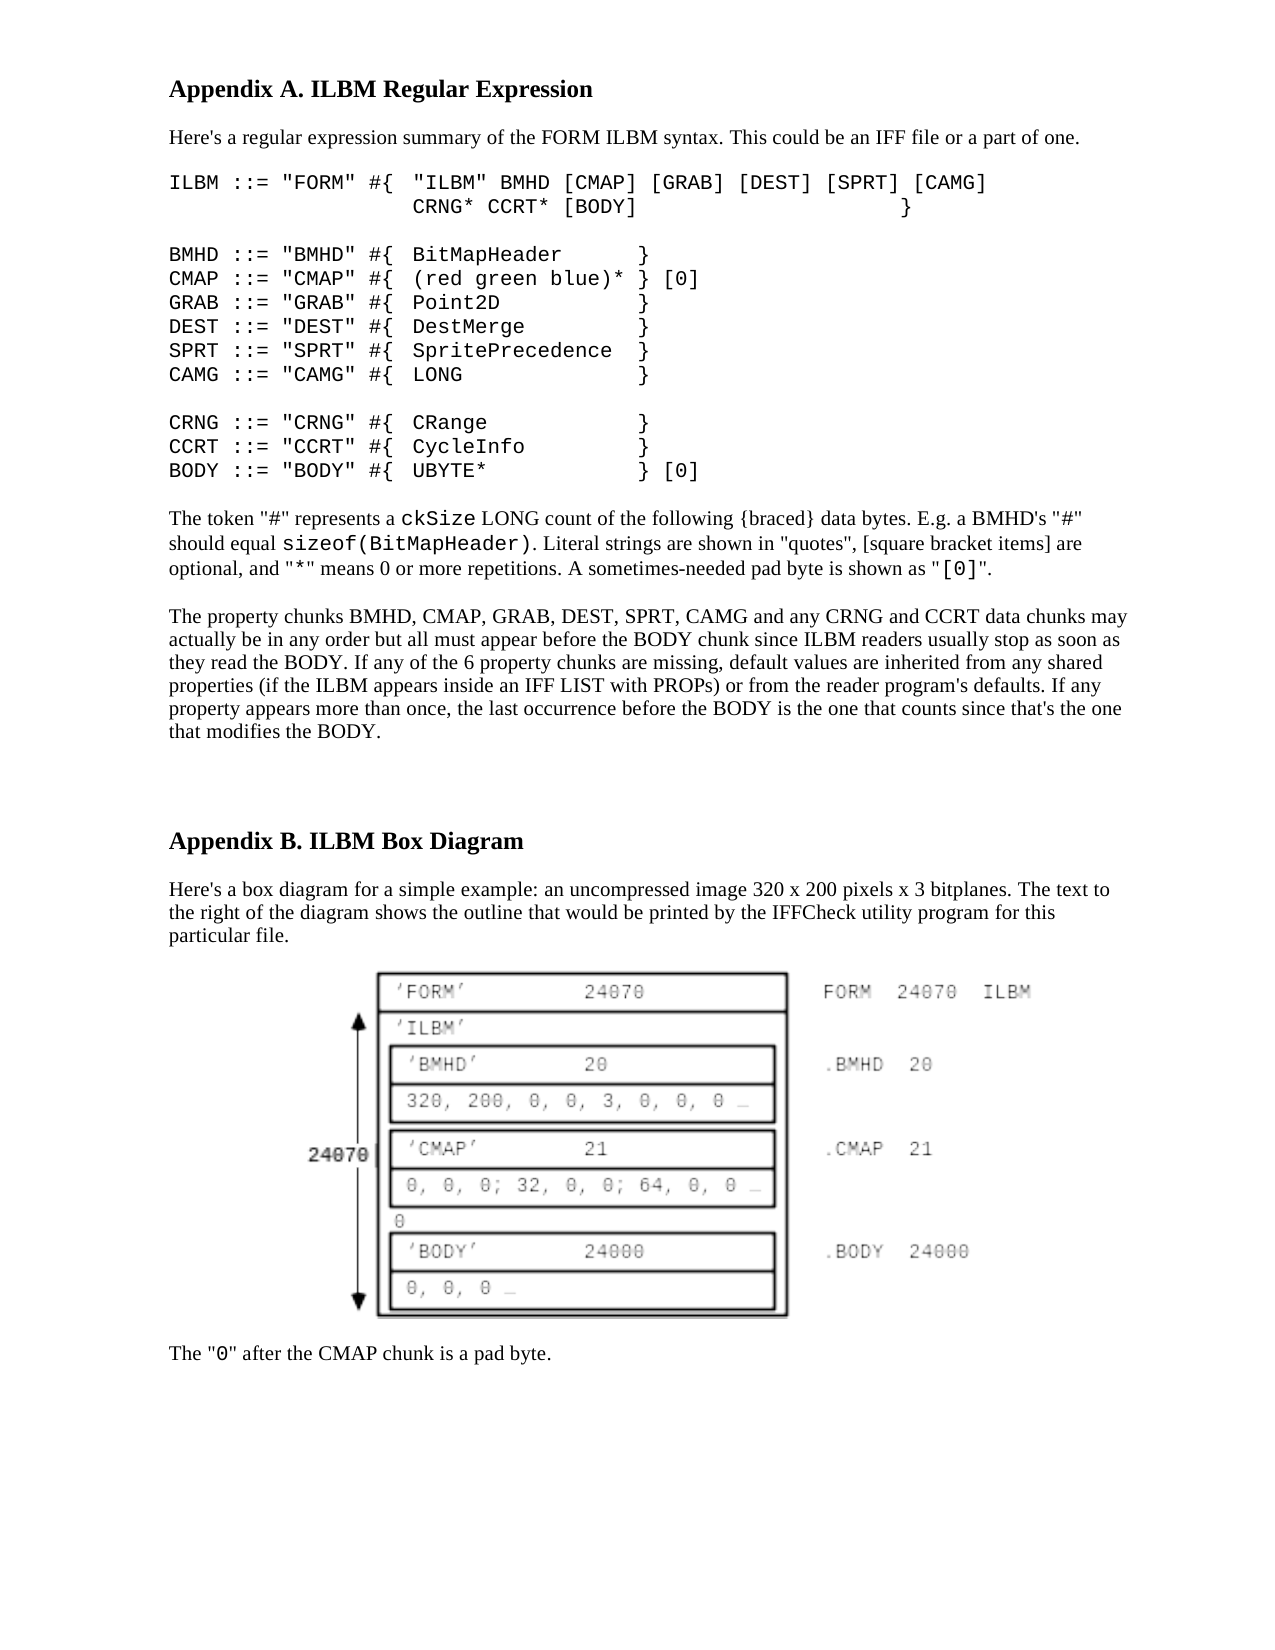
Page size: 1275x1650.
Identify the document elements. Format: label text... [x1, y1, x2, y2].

text Here's a box diagram for a simple example: an uncompressed image 320 x 200 pixels x 3 bitplanes. The text to the right of the diagram shows the outline that would be printed by the IFFCheck utility program for this particular file. [169, 878, 1139, 947]
text The token "#" represents a ckSize LONG count of the following {braced} data bytes. E.g. a BMHD's "#" should equal sizeof(BitMapHeader). Literal strings are shown in "quotes", [square bracket items] are optional, and "*" means 0 or more repetitions. A sometimes-needed pad byte is shown as "[0]". [169, 507, 1139, 582]
text DEST ::= "DEST" #{ DestMerge } [169, 316, 1139, 340]
text CAMG ::= "CAMG" #{ LONG } [169, 364, 1139, 388]
text GRAB ::= "GRAB" #{ Point2D } [169, 292, 1139, 316]
text CRNG* CCRT* [BODY] } [169, 196, 1139, 220]
text CMAP ::= "CMAP" #{ (red green blue)* } [0] [169, 268, 1139, 292]
text CRNG ::= "CRNG" #{ CRange } [169, 412, 1139, 436]
text CCRT ::= "CCRT" #{ CycleInfo } [169, 436, 1139, 459]
text SPRT ::= "SPRT" #{ SpritePrecedence } [169, 340, 1139, 364]
text Appendix B. ILBM Box Diagram [169, 827, 1139, 855]
text The "0" after the CMAP chunk is a pad byte. [169, 1341, 1139, 1366]
text ILBM ::= "FORM" #{ "ILBM" BMHD [CMAP] [GRAB] [DEST] [SPRT] [CAMG] [169, 172, 1139, 196]
text Appendix A. ILBM Regular Expression [169, 75, 1139, 103]
text BMHD ::= "BMHD" #{ BitMapHeader } [169, 244, 1139, 268]
text The property chunks BMHD, CMAP, GRAB, DEST, SPRT, CAMG and any CRNG and CCRT data chunks may actually be in any order but all must appear before the BODY chunk since ILBM readers usually stop as soon as they read the BODY. If any of the 6 property chunks are missing, default values are inherited from any shared properties (if the ILBM appears inside an IFF LIST with PROPs) or from the reader program's defaults. If any property appears more than once, the last occurrence before the BODY is the one that counts since that's the one that modifies the BODY. [169, 604, 1139, 743]
text Here's a regular expression summary of the FORM ILBM syntax. This could be an IFF file or a part of one. [169, 126, 1139, 149]
text BODY ::= "BODY" #{ UBYTE* } [0] [169, 459, 1139, 483]
